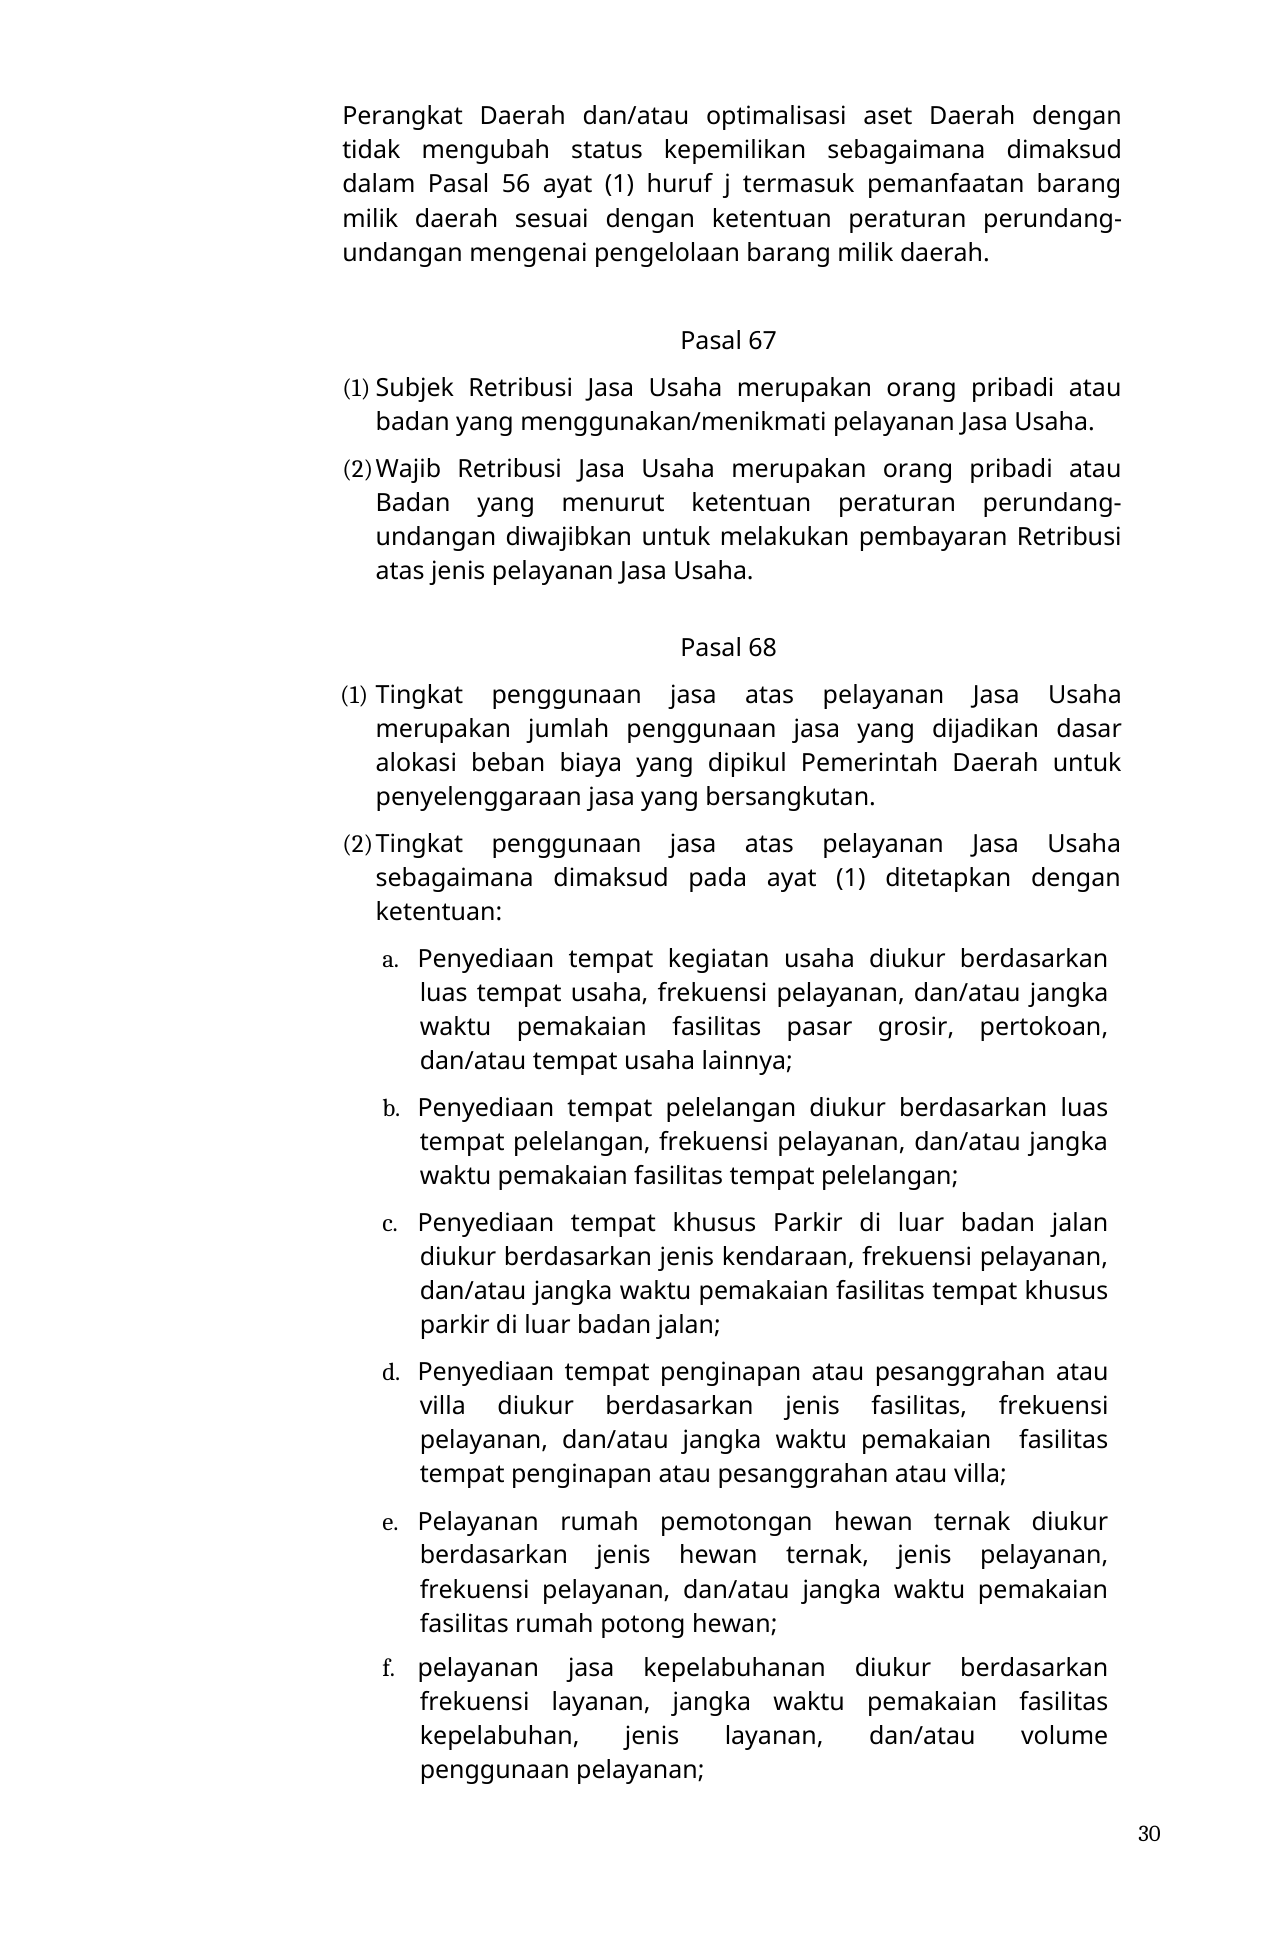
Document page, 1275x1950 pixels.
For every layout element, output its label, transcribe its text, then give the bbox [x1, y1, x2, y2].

list Tingkat penggunaan jasa atas pelayanan Jasa Usaha sebagaimana dimaksud pada ayat (1) ditetapkan dengan ketentuan: [342, 825, 1122, 928]
list Tingkat penggunaan jasa atas pelayanan Jasa Usaha merupakan jumlah penggunaan jasa yang dijadikan dasar alokasi beban biaya yang dipikul Pemerintah Daerah untuk penyelenggaraan jasa yang bersangkutan. [340, 677, 1122, 813]
list Subjek Retribusi Jasa Usaha merupakan orang pribadi atau badan yang menggunakan/menikmati pelayanan Jasa Usaha. [342, 369, 1122, 437]
list Penyediaan tempat khusus Parkir di luar badan jalan diukur berdasarkan jenis kendaraan, frekuensi pelayanan, dan/atau jangka waktu pemakaian fasilitas tempat khusus parkir di luar badan jalan; [382, 1205, 1109, 1341]
list pelayanan jasa kepelabuhanan diukur berdasarkan frekuensi layanan, jangka waktu pemakaian fasilitas kepelabuhan, jenis layanan, dan/atau volume penggunaan pelayanan; [382, 1650, 1109, 1786]
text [342, 98, 1123, 268]
list Penyediaan tempat penginapan atau pesanggrahan atau villa diukur berdasarkan jenis fasilitas, frekuensi pelayanan, dan/atau jangka waktu pemakaian fasilitas tempat penginapan atau pesanggrahan atau villa; [382, 1354, 1109, 1490]
text Pasal 67 [680, 323, 1160, 357]
list Wajib Retribusi Jasa Usaha merupakan orang pribadi atau Badan yang menurut ketentuan peraturan perundang- undangan diwajibkan untuk melakukan pembayaran Retribusi atas jenis pelayanan Jasa Usaha. [342, 450, 1122, 587]
list Penyediaan tempat kegiatan usaha diukur berdasarkan luas tempat usaha, frekuensi pelayanan, dan/atau jangka waktu pemakaian fasilitas pasar grosir, pertokoan, dan/atau tempat usaha lainnya; [382, 941, 1109, 1077]
list Penyediaan tempat pelelangan diukur berdasarkan luas tempat pelelangan, frekuensi pelayanan, dan/atau jangka waktu pemakaian fasilitas tempat pelelangan; [382, 1090, 1109, 1192]
text Pasal 68 [680, 630, 1160, 664]
list Pelayanan rumah pemotongan hewan ternak diukur berdasarkan jenis hewan ternak, jenis pelayanan, frekuensi pelayanan, dan/atau jangka waktu pemakaian fasilitas rumah potong hewan; [382, 1503, 1109, 1639]
